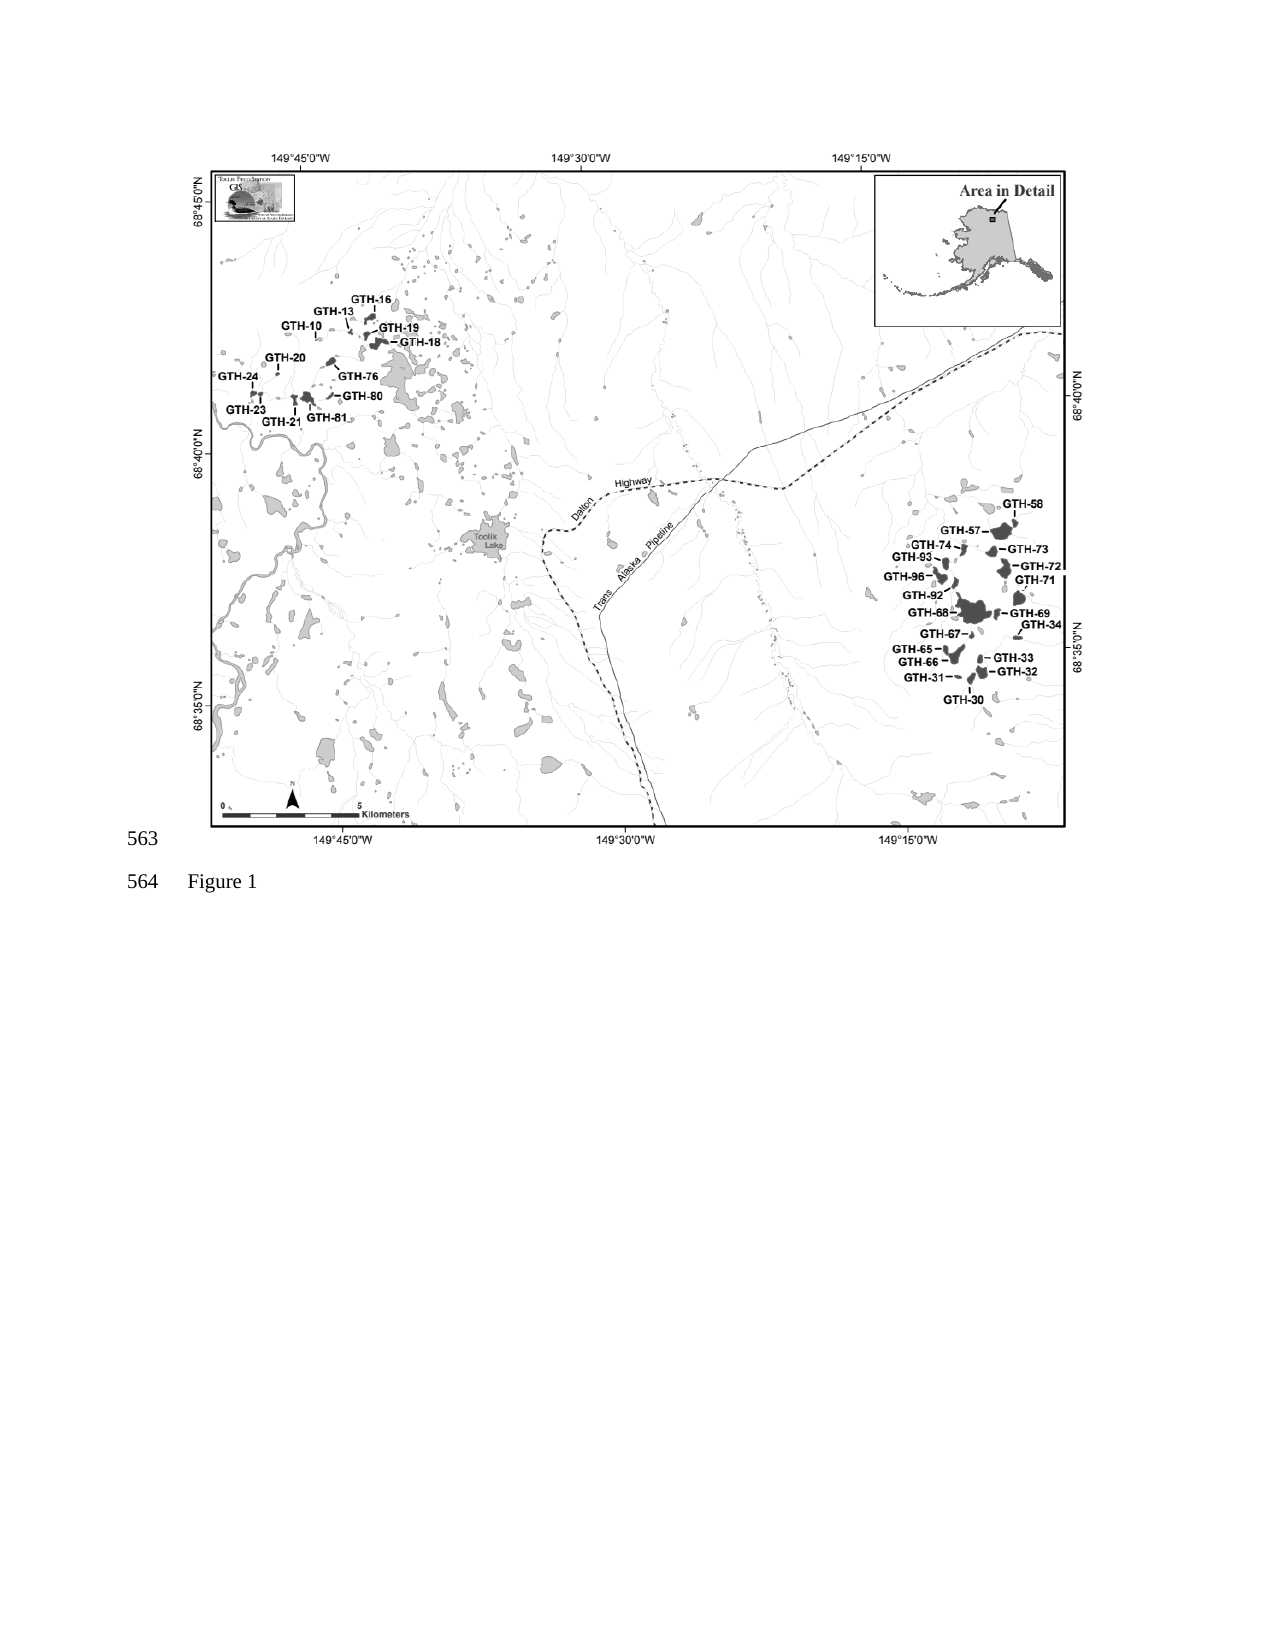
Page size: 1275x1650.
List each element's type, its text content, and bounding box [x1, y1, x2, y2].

text Figure 1 [187, 150, 1087, 893]
